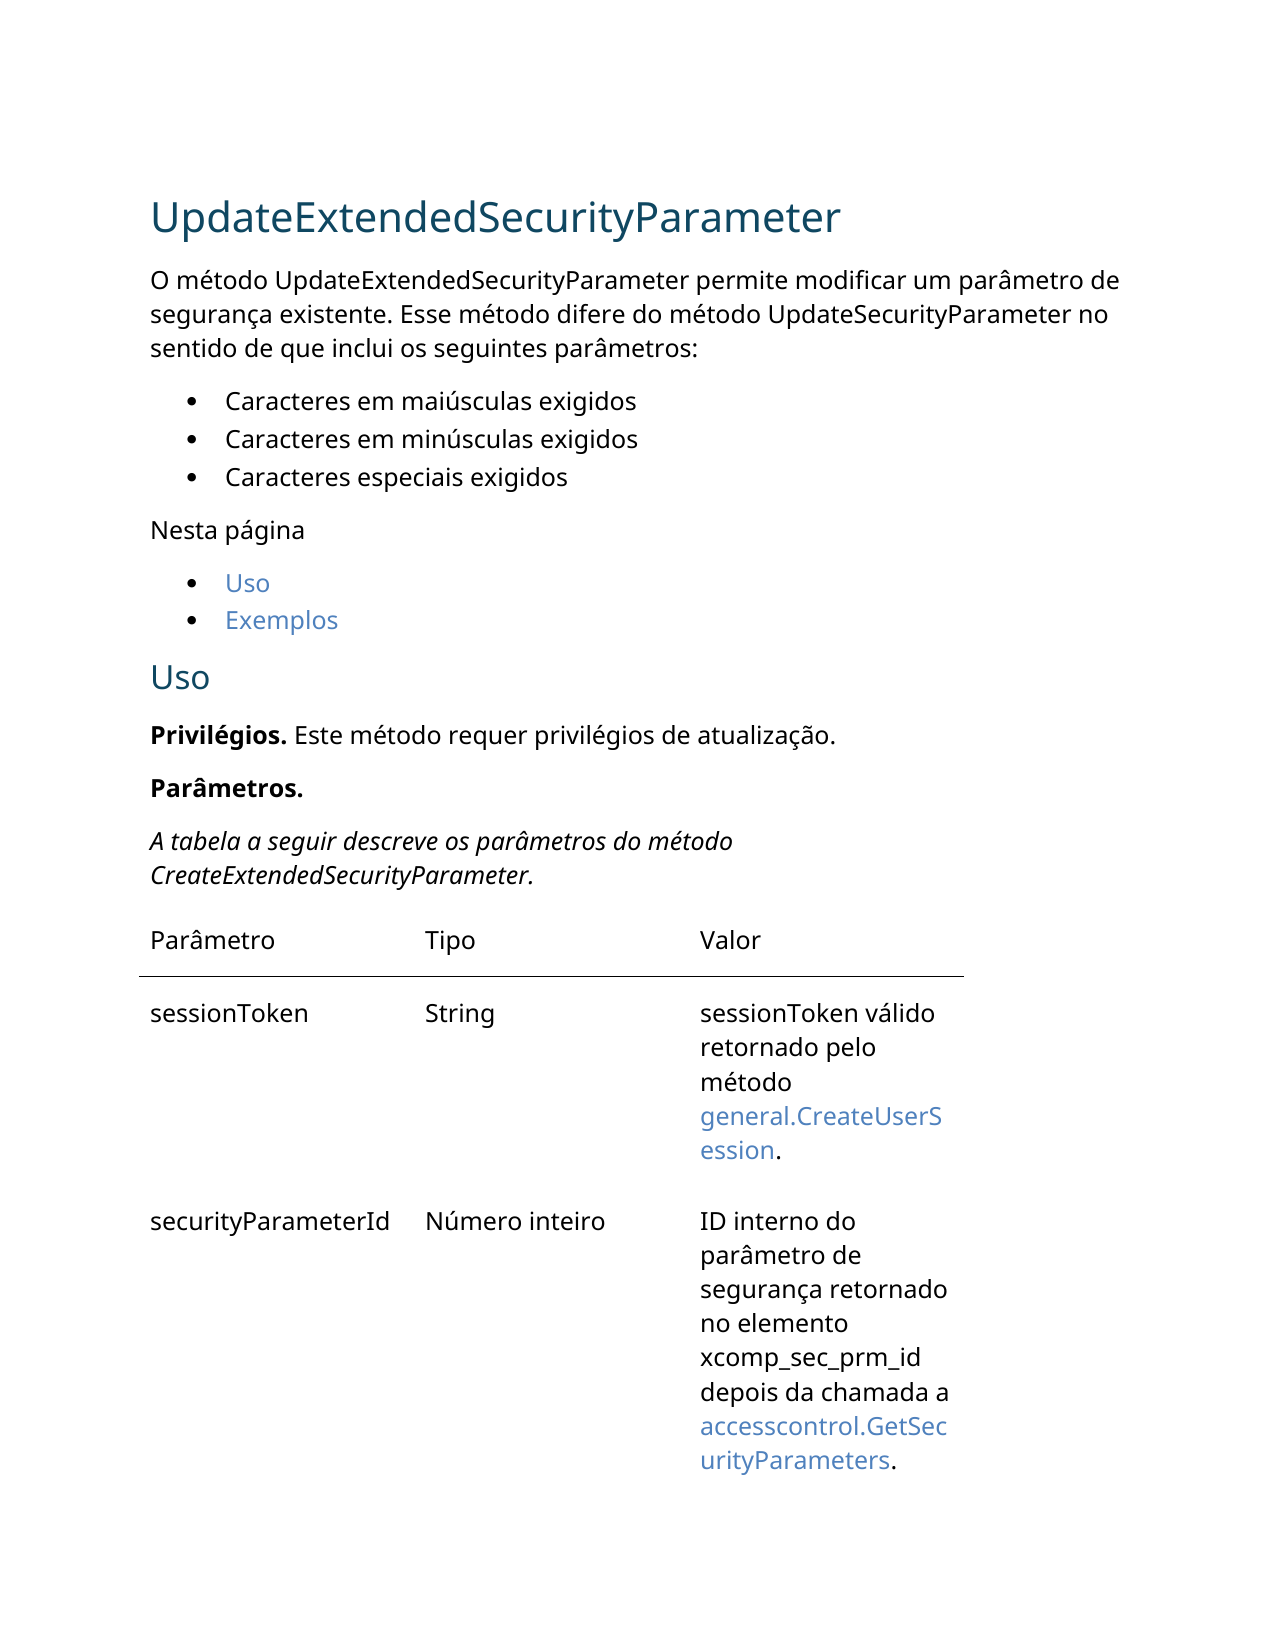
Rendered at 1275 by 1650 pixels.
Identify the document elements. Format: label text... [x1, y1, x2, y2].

list Caracteres especiais exigidos [187, 459, 1125, 494]
table_cell sessionToken válido retornado pelo método general.CreateUserSession. [689, 977, 964, 1185]
text A tabela a seguir descreve os parâmetros do método CreateExtendedSecurityParameter. [150, 823, 1125, 892]
table_cell ID interno do parâmetro de segurança retornado no elemento xcomp_sec_prm_id depois da chamada a accesscontrol.GetSecurityParameters. [689, 1185, 964, 1495]
text Privilégios. Este método requer privilégios de atualização. [150, 718, 1125, 752]
subtitle UpdateExtendedSecurityParameter [150, 187, 1125, 244]
list Caracteres em maiúsculas exigidos [187, 384, 1125, 418]
subtitle Uso [150, 654, 1125, 699]
table_header Parâmetro [139, 904, 414, 976]
table_header Valor [689, 904, 964, 976]
text Parâmetros. [150, 771, 1125, 805]
table_cell sessionToken [139, 977, 414, 1185]
list Uso [187, 565, 1125, 599]
table_cell String [414, 977, 689, 1185]
table_cell securityParameterId [139, 1185, 414, 1495]
text O método UpdateExtendedSecurityParameter permite modificar um parâmetro de segurança existente. Esse método difere do método UpdateSecurityParameter no sentido de que inclui os seguintes parâmetros: [150, 263, 1125, 365]
text Nesta página [150, 512, 1125, 546]
list Caracteres em minúsculas exigidos [187, 422, 1125, 456]
table_header Tipo [414, 904, 689, 976]
table_cell Número inteiro [414, 1185, 689, 1495]
list Exemplos [187, 603, 1125, 637]
